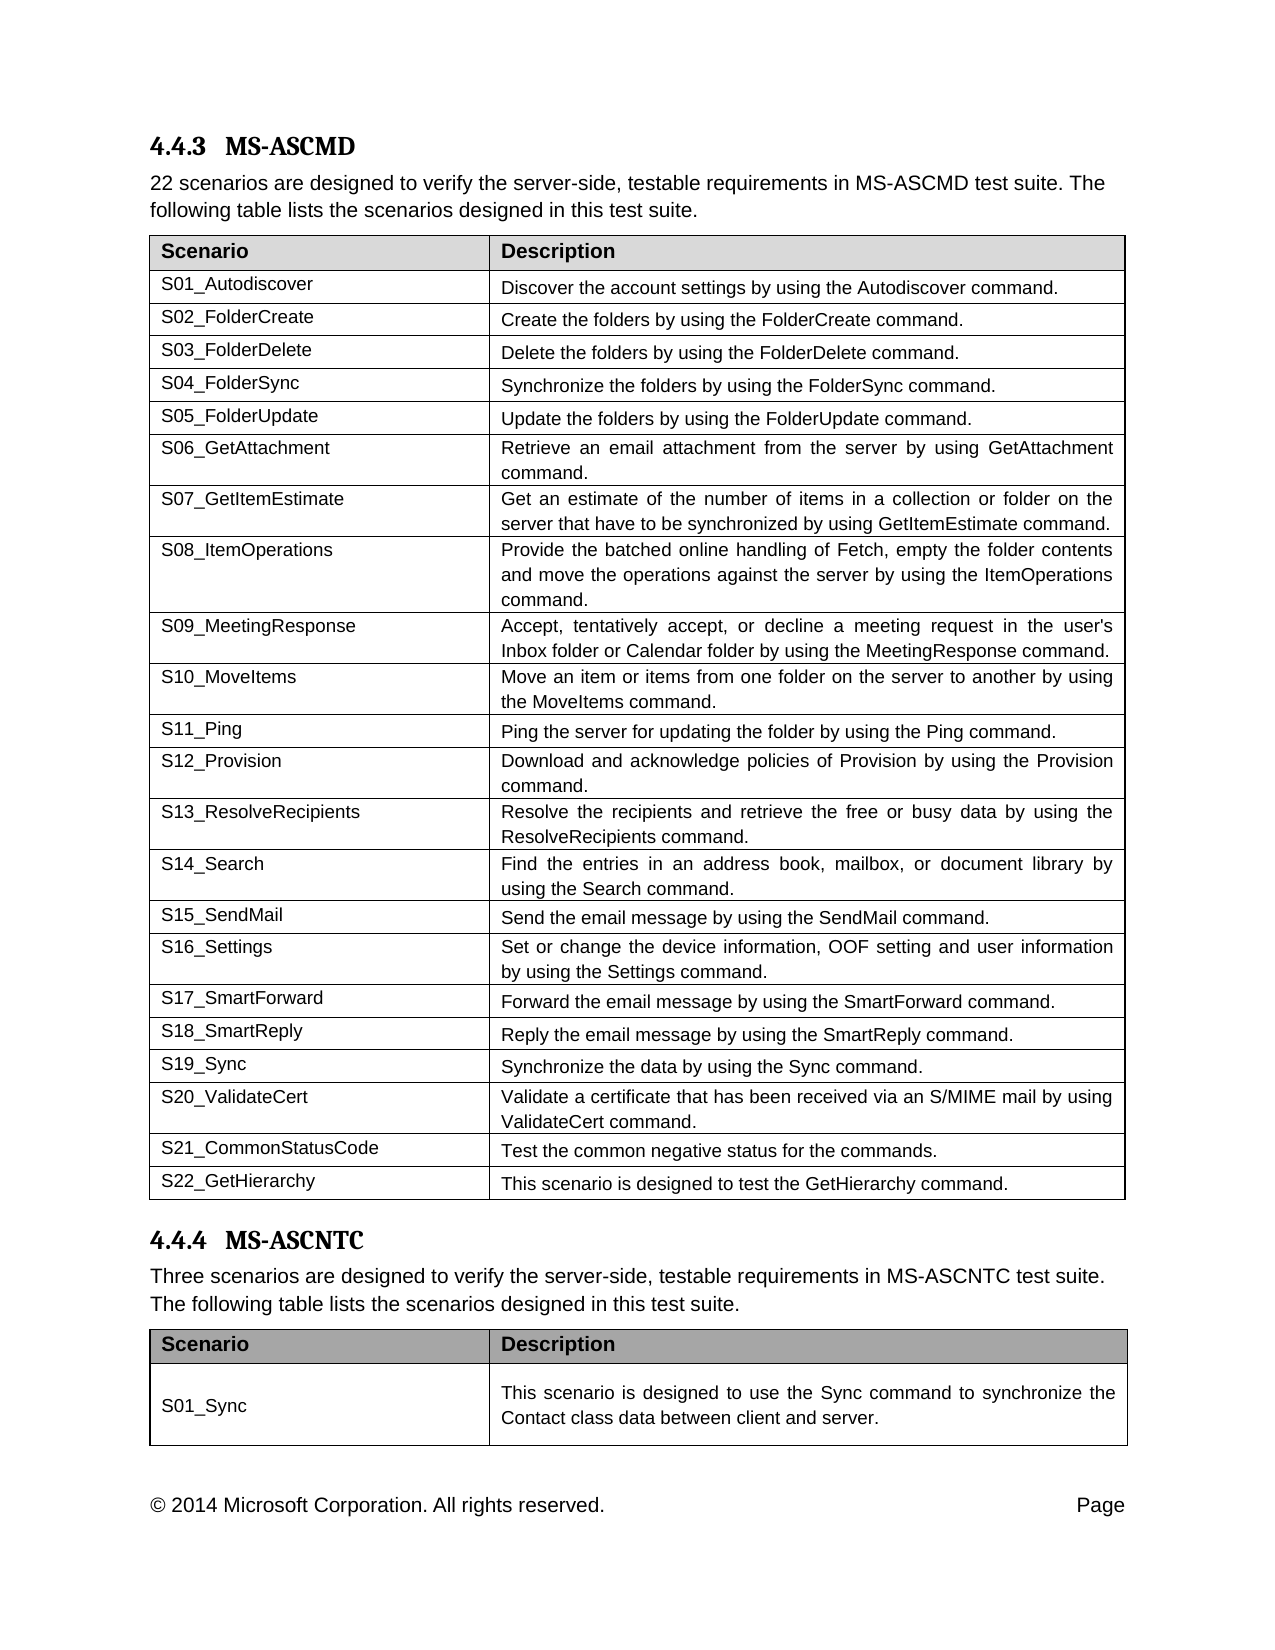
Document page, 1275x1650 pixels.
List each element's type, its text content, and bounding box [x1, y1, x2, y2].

table_cell Send the email message by using the SendMail command. [490, 901, 1124, 933]
table_cell S22_GetHierarchy [150, 1167, 489, 1199]
table_cell S16_Settings [150, 934, 489, 984]
table_cell S09_MeetingResponse [150, 613, 489, 663]
table_cell Synchronize the data by using the Sync command. [490, 1050, 1124, 1082]
table_cell S21_CommonStatusCode [150, 1134, 489, 1166]
table_cell S15_SendMail [150, 901, 489, 933]
table_cell Validate a certificate that has been received via an S/MIME mail by using ValidateCert command. [490, 1083, 1124, 1133]
table_cell S02_FolderCreate [150, 304, 489, 335]
table_header Description [490, 1330, 1127, 1363]
table_cell S08_ItemOperations [150, 537, 489, 612]
table_cell Synchronize the folders by using the FolderSync command. [490, 369, 1124, 401]
table_cell This scenario is designed to test the GetHierarchy command. [490, 1167, 1124, 1199]
table_cell Provide the batched online handling of Fetch, empty the folder contents and move the operations against the server by using the ItemOperations command. [490, 537, 1124, 612]
table_cell Download and acknowledge policies of Provision by using the Provision command. [490, 748, 1124, 798]
table_cell Update the folders by using the FolderUpdate command. [490, 402, 1124, 434]
table_cell S10_MoveItems [150, 664, 489, 714]
subtitle MS-ASCNTC [150, 1225, 1125, 1256]
table_header Description [490, 236, 1124, 270]
table_cell Find the entries in an address book, mailbox, or document library by using the Search command. [490, 850, 1124, 900]
text 22 scenarios are designed to verify the server-side, testable requirements in MS-ASCMD test suite. The following table lists the scenarios designed in this test suite. [150, 169, 1125, 223]
text Three scenarios are designed to verify the server-side, testable requirements in MS-ASCNTC test suite. The following table lists the scenarios designed in this test suite. [150, 1262, 1125, 1316]
table_cell S06_GetAttachment [150, 435, 489, 485]
table_cell S04_FolderSync [150, 369, 489, 401]
table_cell Delete the folders by using the FolderDelete command. [490, 336, 1124, 368]
table_cell S18_SmartReply [150, 1018, 489, 1049]
table_cell S05_FolderUpdate [150, 402, 489, 434]
table_cell Set or change the device information, OOF setting and user information by using the Settings command. [490, 934, 1124, 984]
table_cell Move an item or items from one folder on the server to another by using the MoveItems command. [490, 664, 1124, 714]
table_cell S20_ValidateCert [150, 1083, 489, 1133]
table_cell Forward the email message by using the SmartForward command. [490, 985, 1124, 1017]
table_header Scenario [151, 1330, 489, 1363]
table_cell Ping the server for updating the folder by using the Ping command. [490, 715, 1124, 747]
table_cell Reply the email message by using the SmartReply command. [490, 1018, 1124, 1049]
table_cell This scenario is designed to use the Sync command to synchronize the Contact class data between client and server. [490, 1364, 1127, 1445]
table_cell Create the folders by using the FolderCreate command. [490, 304, 1124, 335]
table_cell Accept, tentatively accept, or decline a meeting request in the user's Inbox folder or Calendar folder by using the MeetingResponse command. [490, 613, 1124, 663]
table_cell Discover the account settings by using the Autodiscover command. [490, 271, 1124, 302]
table_cell Test the common negative status for the commands. [490, 1134, 1124, 1166]
table_cell S14_Search [150, 850, 489, 900]
table_cell Retrieve an email attachment from the server by using GetAttachment command. [490, 435, 1124, 485]
table_cell S01_Sync [151, 1364, 489, 1445]
table_cell S19_Sync [150, 1050, 489, 1082]
table_cell S11_Ping [150, 715, 489, 747]
table_cell S07_GetItemEstimate [150, 486, 489, 536]
table_cell S03_FolderDelete [150, 336, 489, 368]
table_cell S01_Autodiscover [150, 271, 489, 302]
subtitle MS-ASCMD [150, 131, 1125, 162]
table_cell S12_Provision [150, 748, 489, 798]
table_cell S13_ResolveRecipients [150, 799, 489, 849]
table_header Scenario [150, 236, 489, 270]
table_cell S17_SmartForward [150, 985, 489, 1017]
table_cell Get an estimate of the number of items in a collection or folder on the server that have to be synchronized by using GetItemEstimate command. [490, 486, 1124, 536]
table_cell Resolve the recipients and retrieve the free or busy data by using the ResolveRecipients command. [490, 799, 1124, 849]
